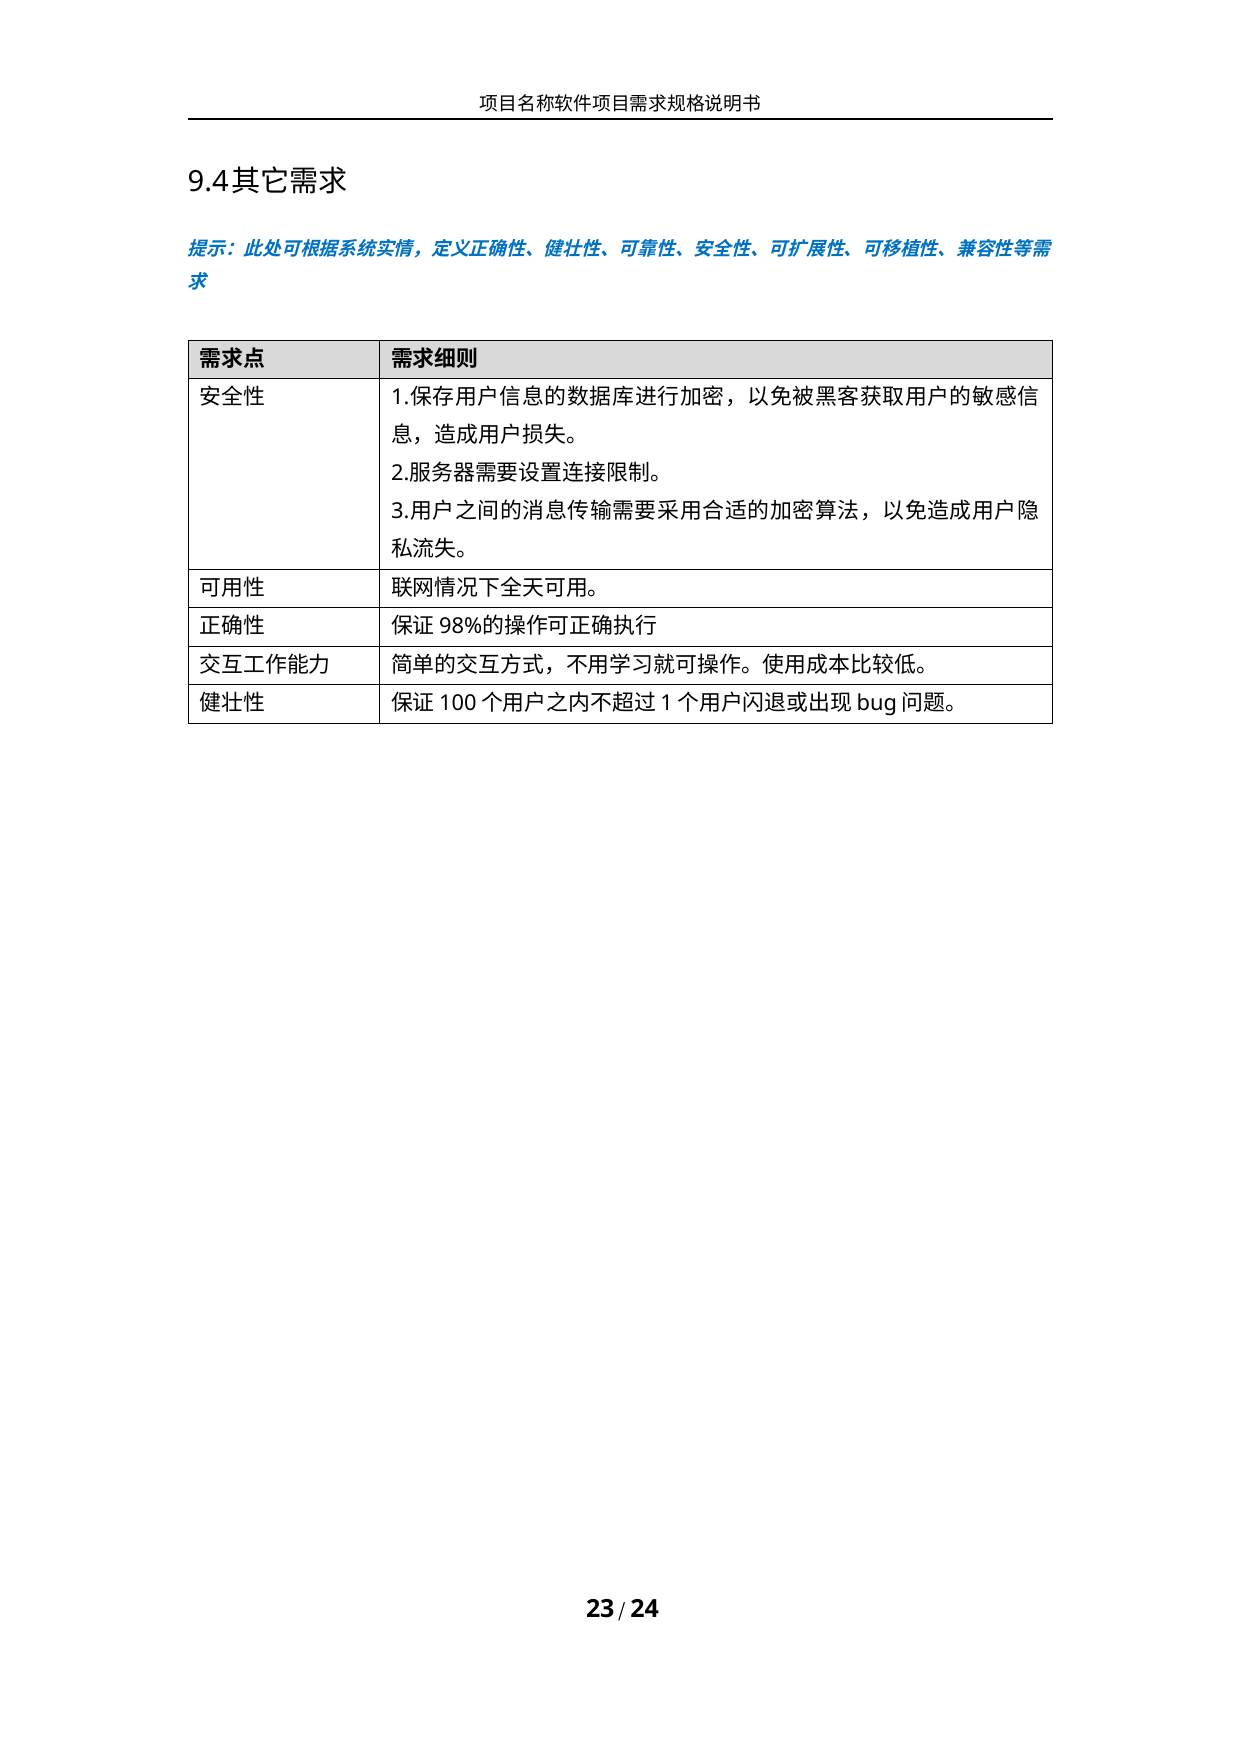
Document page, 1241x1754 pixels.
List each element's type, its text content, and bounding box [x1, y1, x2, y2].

table_cell 保证100个用户之内不超过1个用户闪退或出现bug问题。 [380, 685, 1052, 723]
table_cell 交互工作能力 [189, 647, 379, 684]
table_cell 可用性 [189, 570, 379, 607]
table_cell 联网情况下全天可用。 [380, 570, 1052, 607]
table_header 需求细则 [380, 341, 1052, 378]
table_cell 保证98%的操作可正确执行 [380, 608, 1052, 646]
table_header 需求点 [189, 341, 379, 378]
table_cell 健壮性 [189, 685, 379, 723]
table_cell 安全性 [189, 379, 379, 569]
table_cell 简单的交互方式，不用学习就可操作。使用成本比较低。 [380, 647, 1052, 684]
text 提示：此处可根据系统实情，定义正确性、健壮性、可靠性、安全性、可扩展性、可移植性、兼容性等需求 [187, 234, 1053, 293]
subtitle 其它需求 [187, 157, 1053, 200]
table_cell 正确性 [189, 608, 379, 646]
table_cell 1.保存用户信息的数据库进行加密，以免被黑客获取用户的敏感信息，造成用户损失。 2.服务器需要设置连接限制。 3.用户之间的消息传输需要采用合适的加密算法，以免造成用户隐私流失。 [380, 379, 1052, 569]
